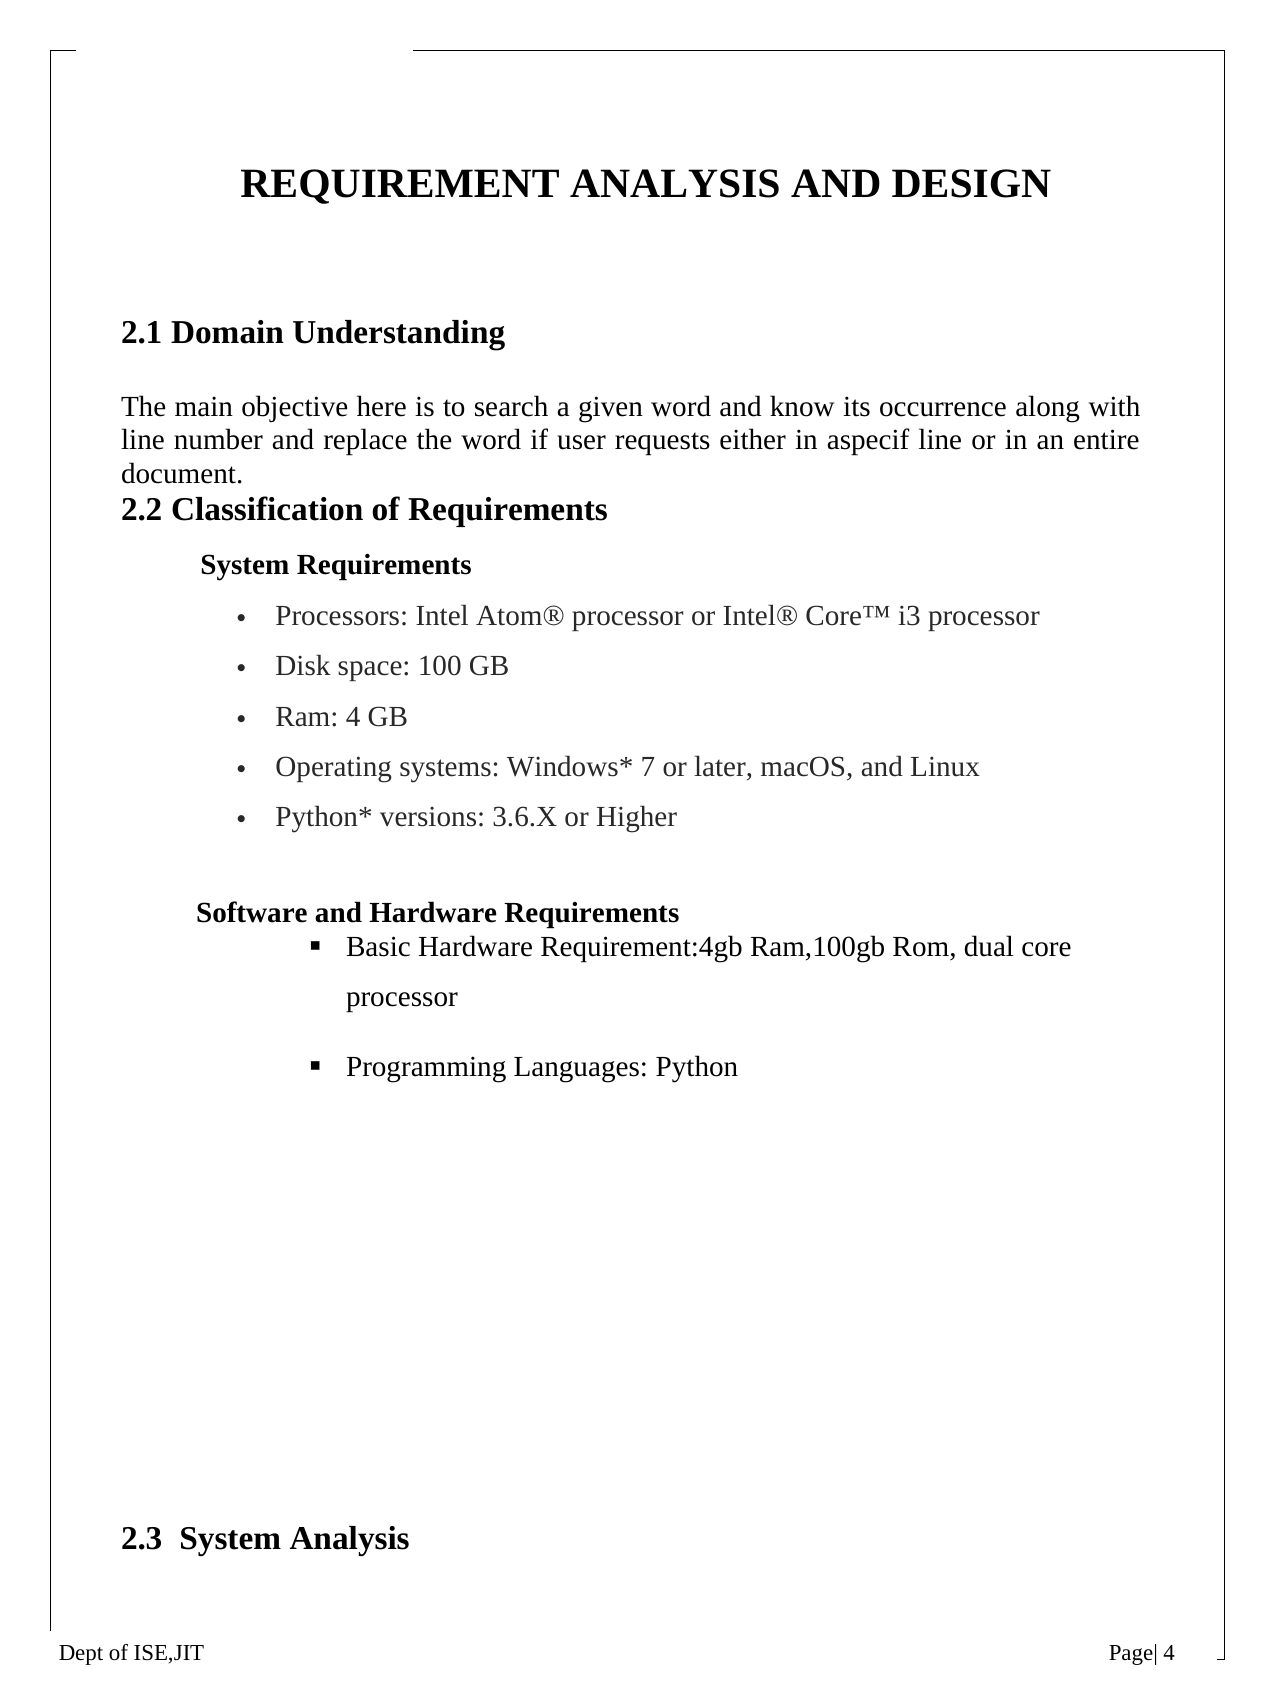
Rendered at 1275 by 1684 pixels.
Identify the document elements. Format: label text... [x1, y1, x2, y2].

list Domain Understanding [121, 313, 1142, 351]
list Disk space: 100 GB [238, 648, 1092, 682]
list Classification of Requirements [121, 489, 644, 528]
list Basic Hardware Requirement:4gb Ram,100gb Rom, dual core processor [308, 929, 1142, 1013]
list System Analysis [121, 1518, 1142, 1557]
list Processors: Intel Atom® processor or Intel® Core™ i3 processor [238, 598, 1092, 632]
text REQUIREMENT ANALYSIS AND DESIGN [150, 158, 1142, 206]
text Software and Hardware Requirements [196, 895, 1142, 928]
list System Requirements [200, 547, 644, 581]
text The main objective here is to search a given word and know its occurrence along with line number and replace the word if user requests either in aspecif line or in an entire document. [121, 389, 1142, 489]
list Python* versions: 3.6.X or Higher [238, 799, 1092, 833]
list Programming Languages: Python [308, 1049, 1142, 1083]
list Ram: 4 GB [238, 699, 1092, 732]
list Operating systems: Windows* 7 or later, macOS, and Linux [238, 749, 1092, 782]
